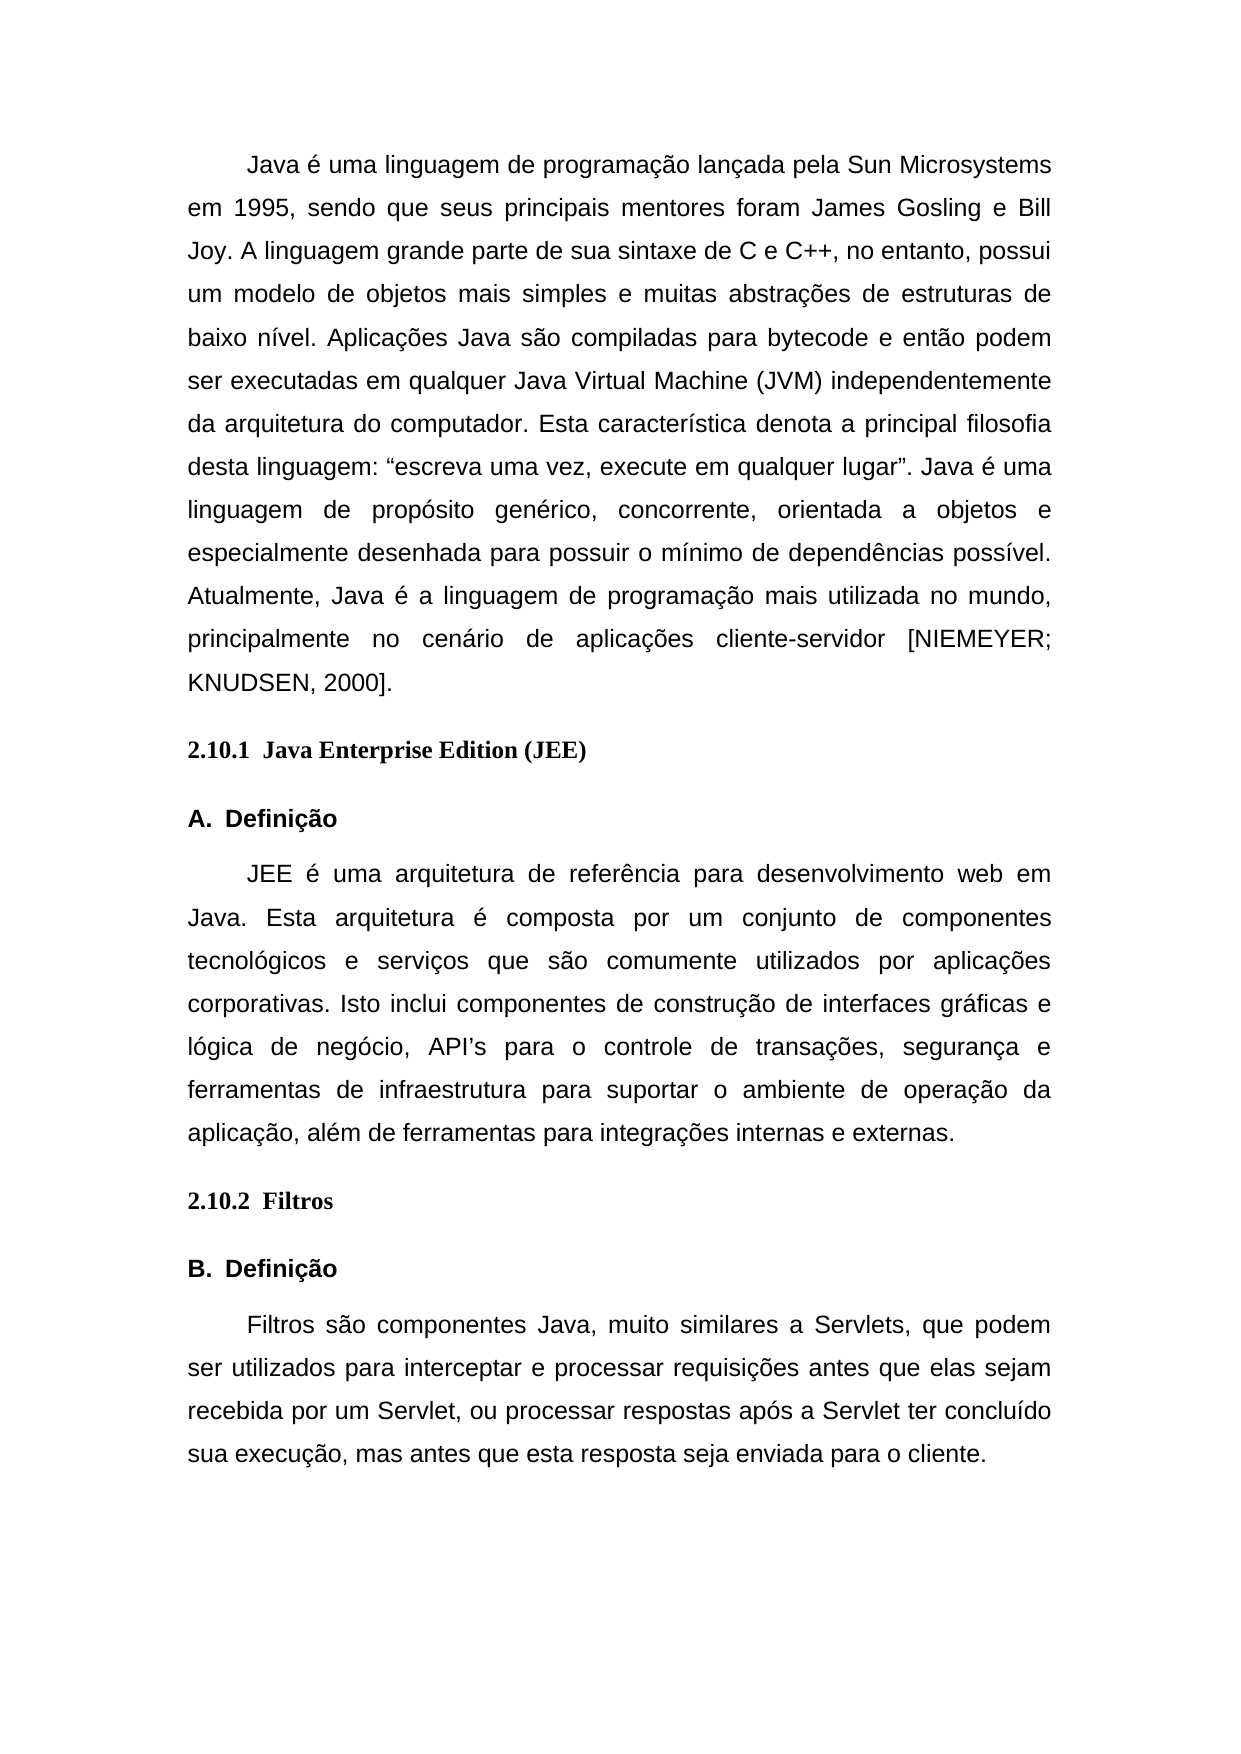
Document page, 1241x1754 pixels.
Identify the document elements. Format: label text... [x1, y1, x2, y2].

text JEE é uma arquitetura de referência para desenvolvimento web em Java. Esta arquitetura é composta por um conjunto de componentes tecnológicos e serviços que são comumente utilizados por aplicações corporativas. Isto inclui componentes de construção de interfaces gráficas e lógica de negócio, API’s para o controle de transações, segurança e ferramentas de infraestrutura para suportar o ambiente de operação da aplicação, além de ferramentas para integrações internas e externas. [187, 859, 1053, 1147]
subtitle Filtros [187, 1186, 1053, 1215]
list Definição [187, 804, 1053, 832]
subtitle Java Enterprise Edition (JEE) [187, 736, 1053, 764]
text Filtros são componentes Java, muito similares a Servlets, que podem ser utilizados para interceptar e processar requisições antes que elas sejam recebida por um Servlet, ou processar respostas após a Servlet ter concluído sua execução, mas antes que esta resposta seja enviada para o cliente. [187, 1310, 1053, 1468]
list Definição [187, 1254, 1053, 1283]
text Java é uma linguagem de programação lançada pela Sun Microsystems em 1995, sendo que seus principais mentores foram James Gosling e Bill Joy. A linguagem grande parte de sua sintaxe de C e C++, no entanto, possui um modelo de objetos mais simples e muitas abstrações de estruturas de baixo nível. Aplicações Java são compiladas para bytecode e então podem ser executadas em qualquer Java Virtual Machine (JVM) independentemente da arquitetura do computador. Esta característica denota a principal filosofia desta linguagem: “escreva uma vez, execute em qualquer lugar”. Java é uma linguagem de propósito genérico, concorrente, orientada a objetos e especialmente desenhada para possuir o mínimo de dependências possível. Atualmente, Java é a linguagem de programação mais utilizada no mundo, principalmente no cenário de aplicações cliente-servidor [NIEMEYER; KNUDSEN, 2000]. [187, 150, 1053, 696]
